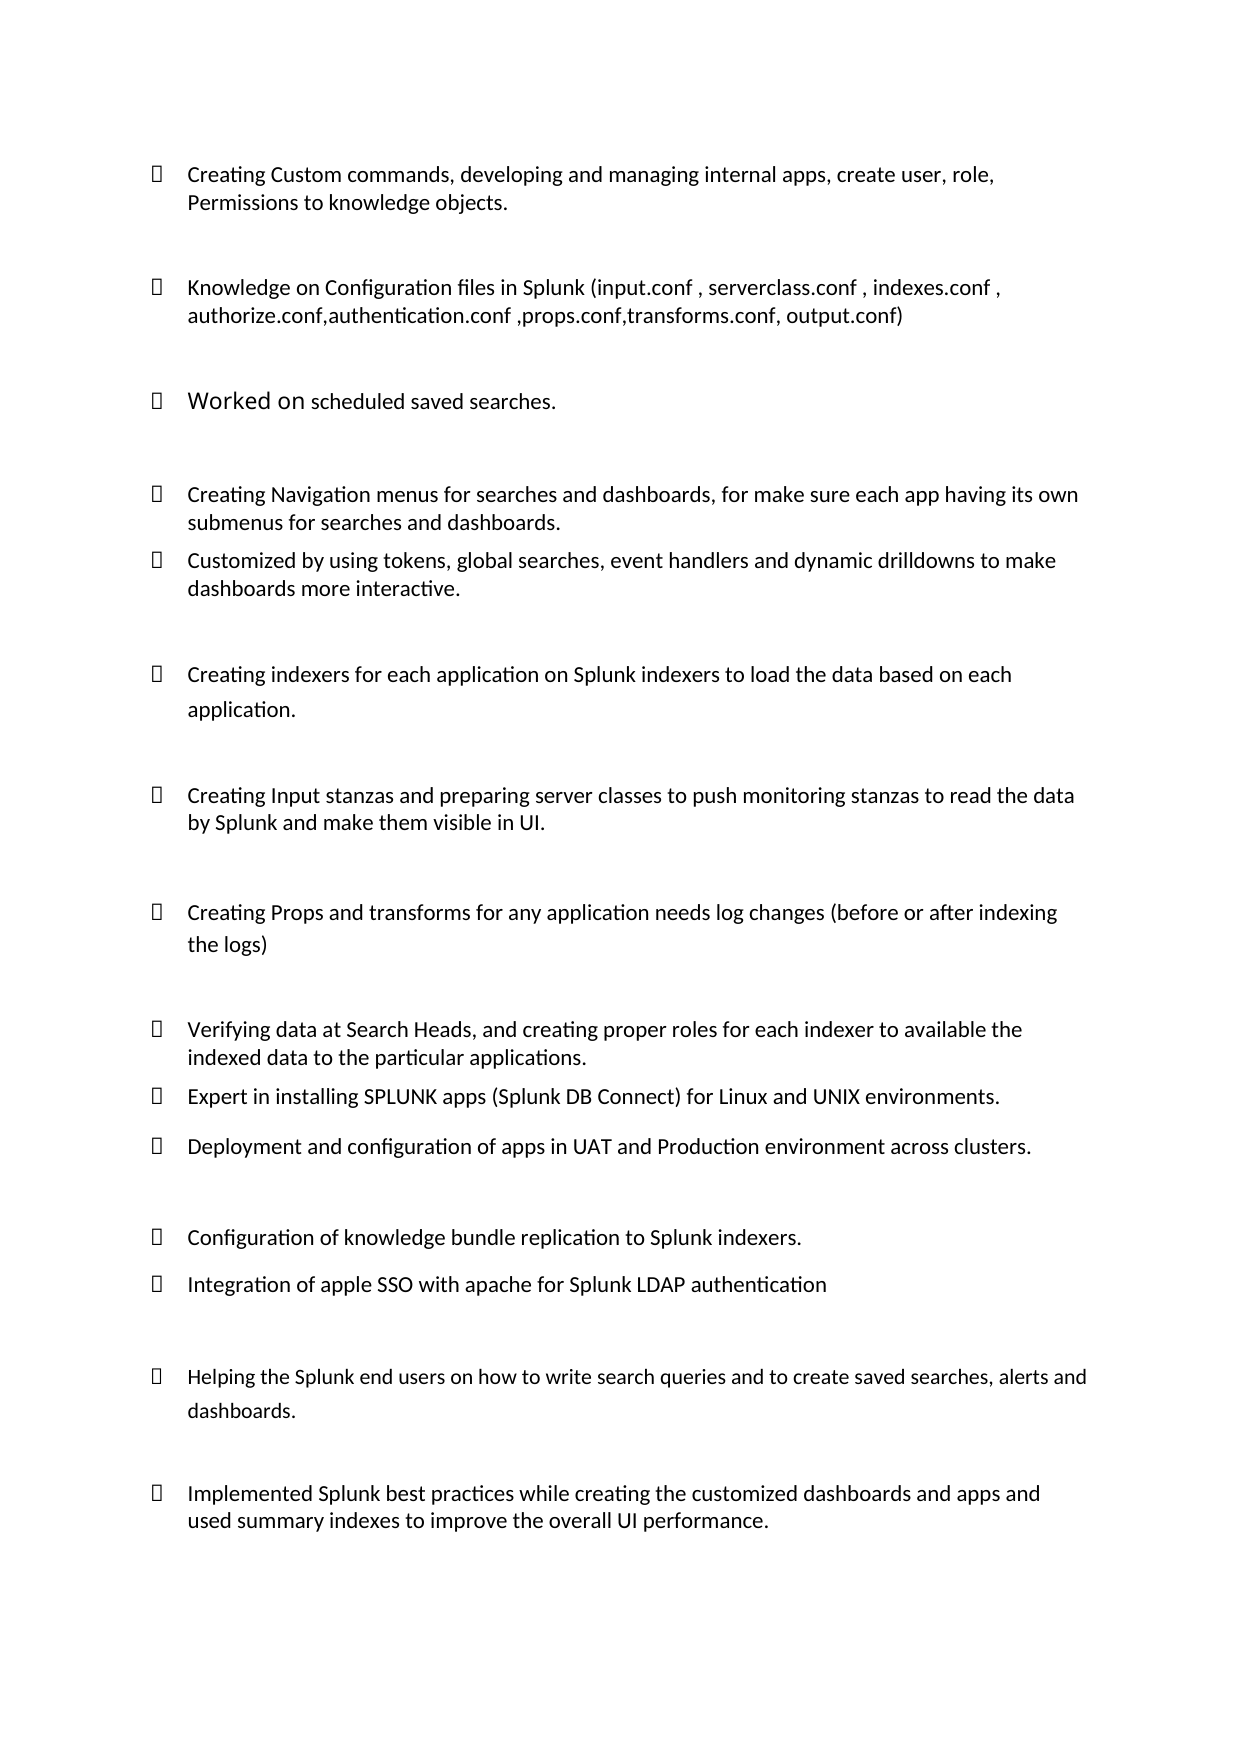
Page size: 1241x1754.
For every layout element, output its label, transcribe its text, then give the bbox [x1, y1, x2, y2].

list Creating Props and transforms for any application needs log changes (before or after indexing the logs) [150, 883, 1090, 958]
list Verifying data at Search Heads, and creating proper roles for each indexer to available the indexed data to the particular applications. [150, 1005, 1088, 1071]
list Deployment and configuration of apps in UAT and Production environment across clusters. [150, 1118, 1090, 1164]
list Knowledge on Configuration files in Splunk (input.conf , serverclass.conf , indexes.conf , authorize.conf,authentication.conf ,props.conf,transforms.conf, output.conf) [150, 263, 1088, 329]
list Customized by using tokens, global searches, event handlers and dynamic drilldowns to make dashboards more interactive. [150, 536, 1088, 602]
list Creating Custom commands, developing and managing internal apps, create user, role, Permissions to knowledge objects. [150, 150, 1088, 216]
list Worked on scheduled saved searches. [150, 376, 1090, 423]
list Creating indexers for each application on Splunk indexers to load the data based on each application. [150, 649, 1090, 724]
list Implemented Splunk best practices while creating the customized dashboards and apps and used summary indexes to improve the overall UI performance. [150, 1468, 1088, 1534]
list Creating Navigation menus for searches and dashboards, for make sure each app having its own submenus for searches and dashboards. [150, 470, 1088, 536]
list Configuration of knowledge bundle replication to Splunk indexers. [150, 1211, 1090, 1258]
list Creating Input stanzas and preparing server classes to push monitoring stanzas to read the data by Splunk and make them visible in UI. [150, 771, 1090, 837]
list Integration of apple SSO with apache for Splunk LDAP authentication [150, 1258, 1090, 1305]
list Expert in installing SPLUNK apps (Splunk DB Connect) for Linux and UNIX environments. [150, 1071, 1090, 1118]
list Helping the Splunk end users on how to write search queries and to create saved searches, alerts and dashboards. [150, 1352, 1090, 1424]
